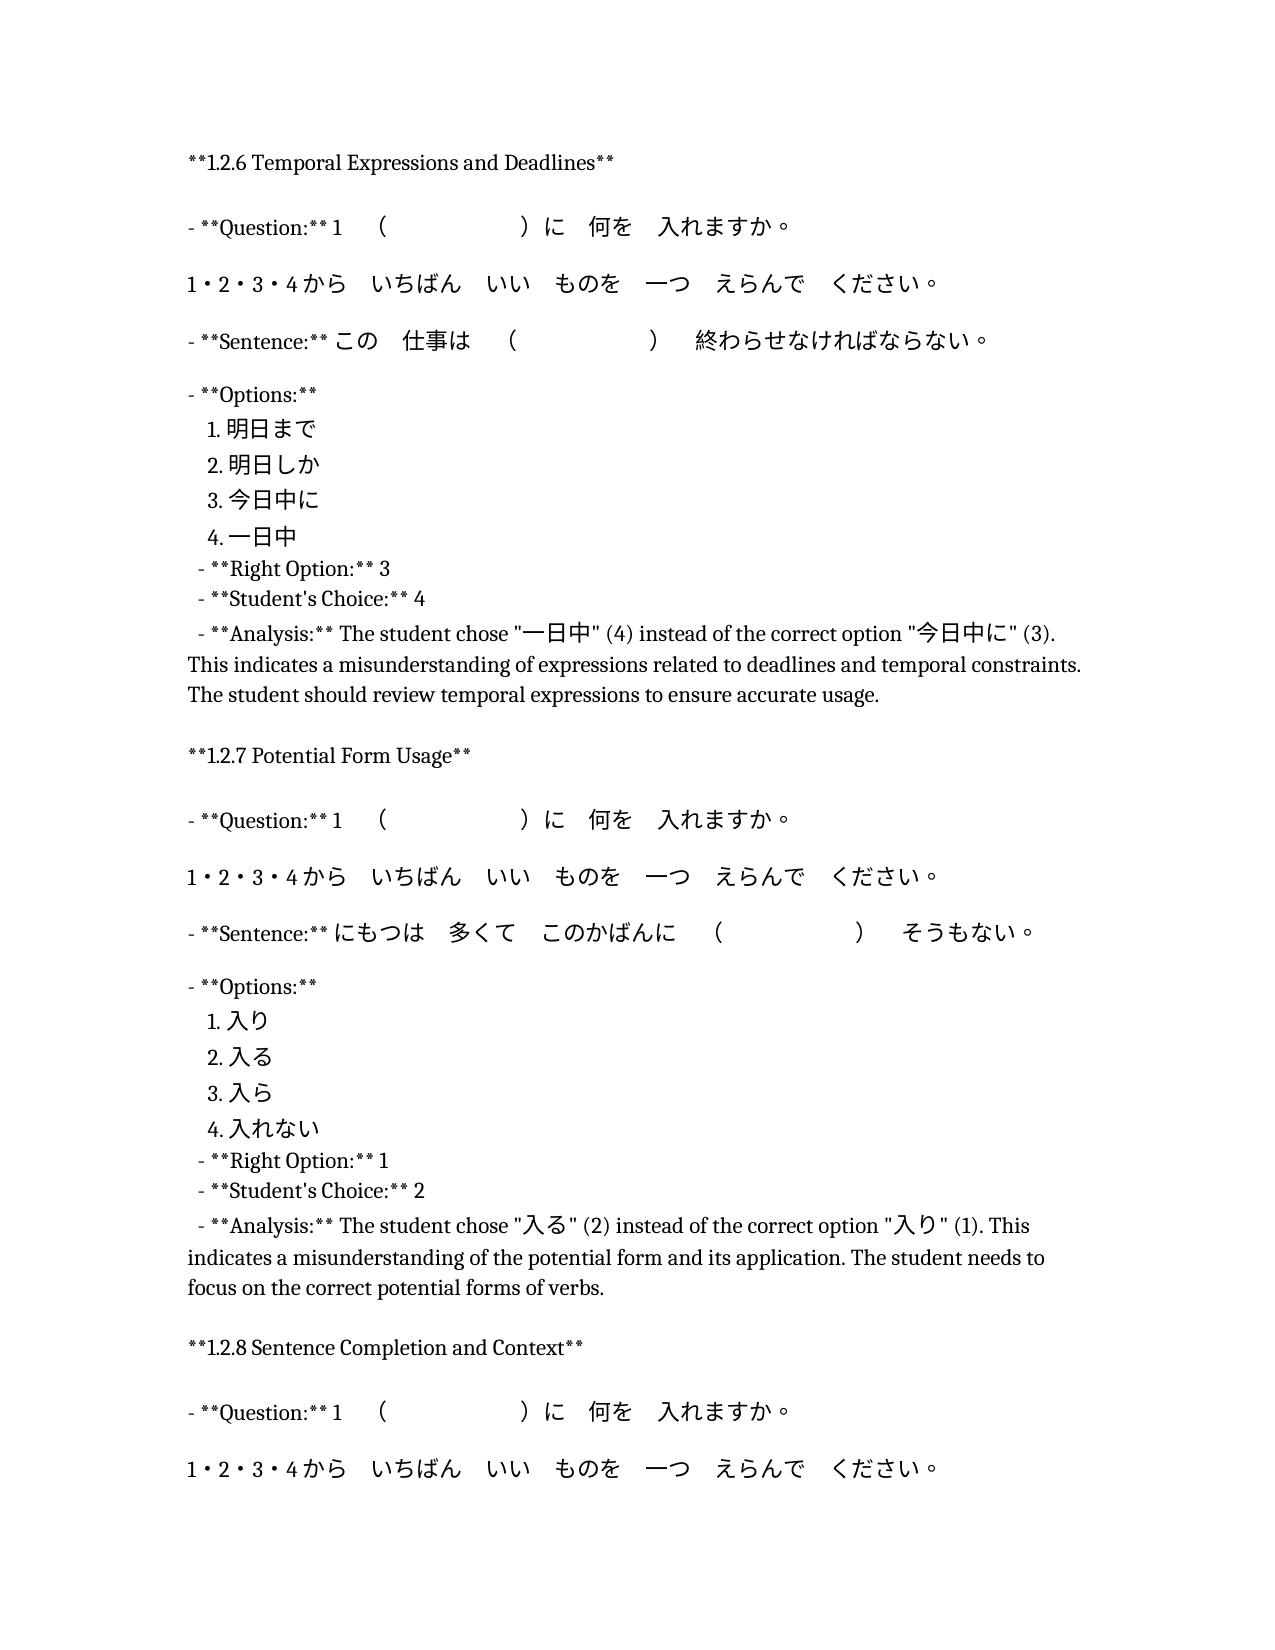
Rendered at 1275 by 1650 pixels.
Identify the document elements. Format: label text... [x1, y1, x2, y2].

text - **Sentence:** この 仕事は （ ） 終わらせなければならない。 [187, 325, 1087, 356]
text 1・2・3・4から いちばん いい ものを 一つ えらんで ください。 [187, 861, 1087, 892]
text 1・2・3・4から いちばん いい ものを 一つ えらんで ください。 [187, 1453, 1087, 1484]
text - **Options:** 1. 明日まで 2. 明日しか 3. 今日中に 4. 一日中 - **Right Option:** 3 - **Student's Choice:** 4 - **Analysis:** The student chose "一日中" (4) instead of the correct option "今日中に" (3). This indicates a misunderstanding of expressions related to deadlines and temporal constraints. The student should review temporal expressions to ensure accurate usage. **1.2.7 Potential Form Usage** - **Question:** 1 （ ）に 何を 入れますか。 [187, 382, 1087, 835]
text - **Sentence:** にもつは 多くて このかばんに （ ） そうもない。 [187, 917, 1087, 948]
text 1・2・3・4から いちばん いい ものを 一つ えらんで ください。 [187, 268, 1087, 299]
text - **Options:** 1. 入り 2. 入る 3. 入ら 4. 入れない - **Right Option:** 1 - **Student's Choice:** 2 - **Analysis:** The student chose "入る" (2) instead of the correct option "入り" (1). This indicates a misunderstanding of the potential form and its application. The student needs to focus on the correct potential forms of verbs. **1.2.8 Sentence Completion and Context** - **Question:** 1 （ ）に 何を 入れますか。 [187, 974, 1087, 1427]
